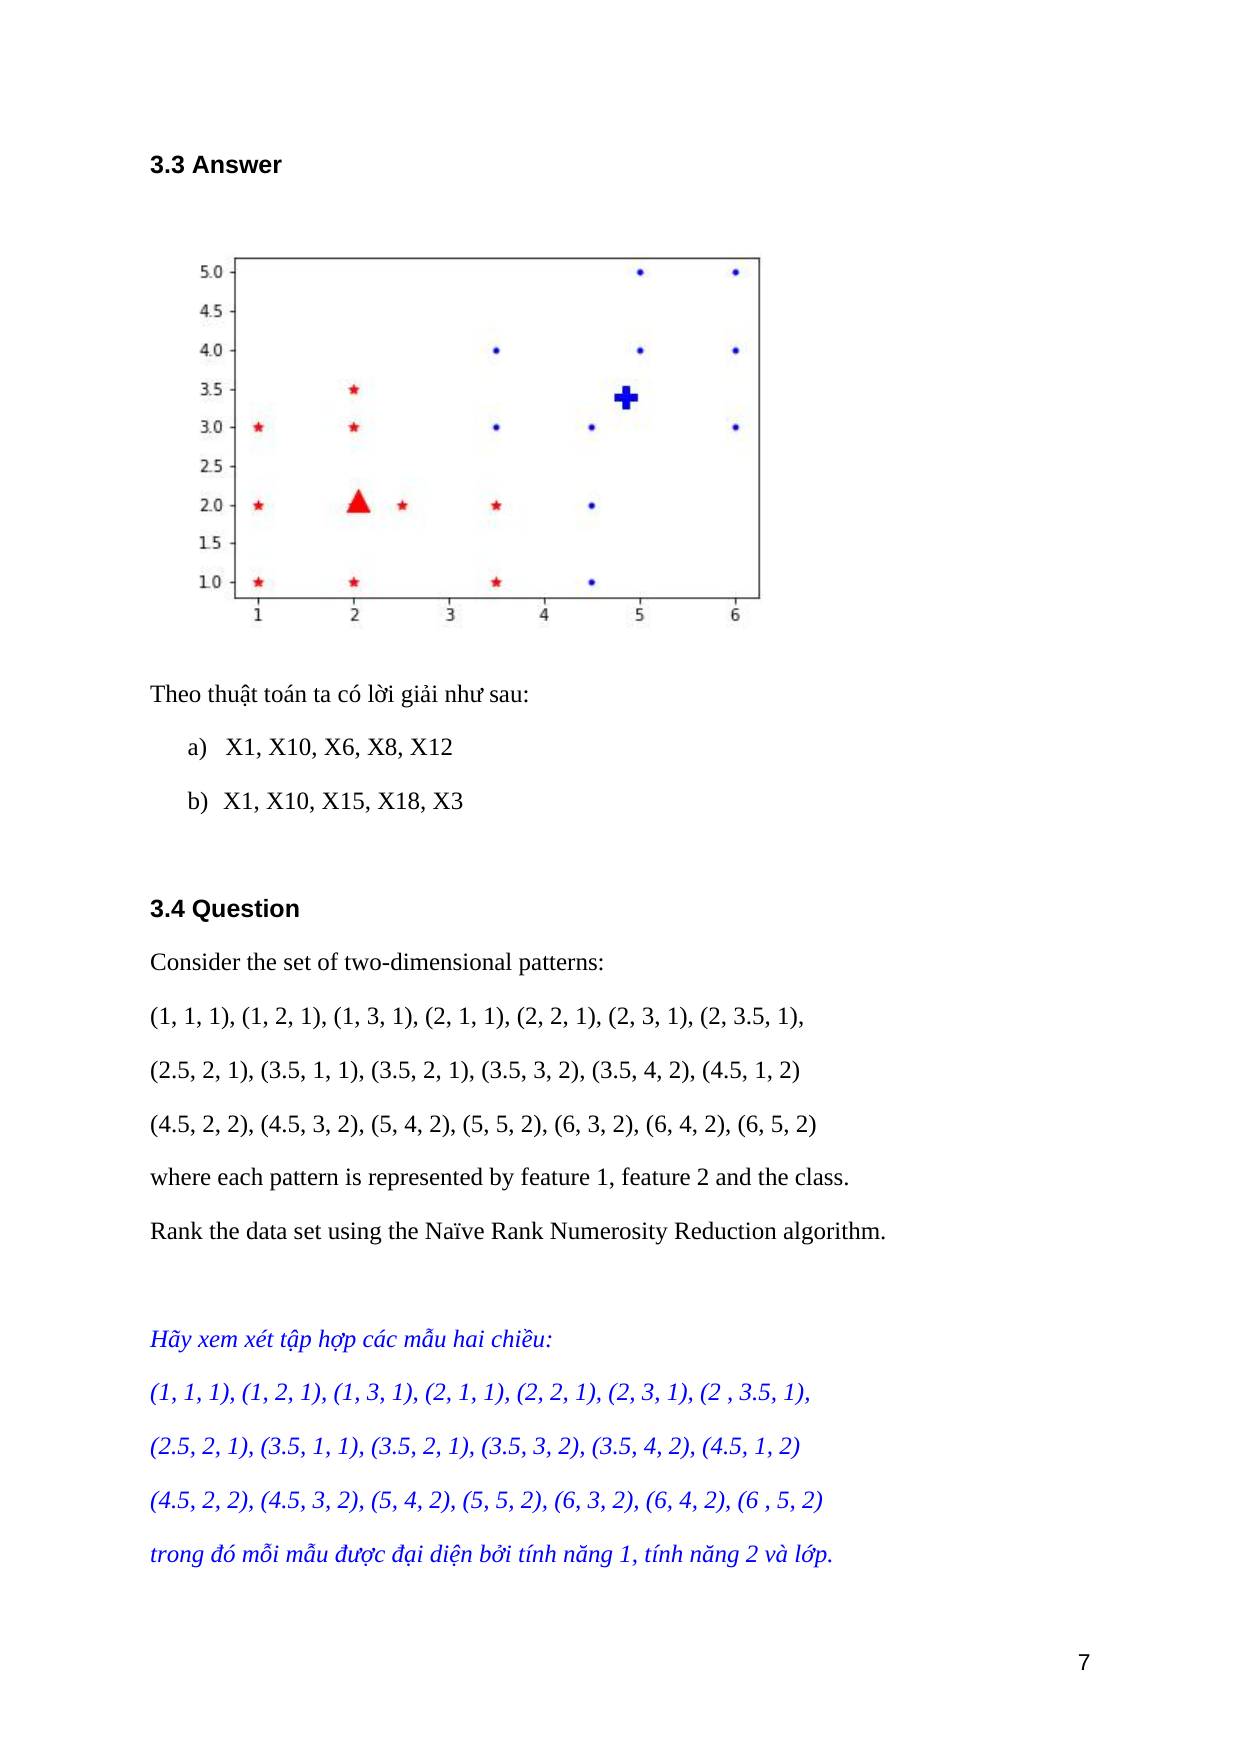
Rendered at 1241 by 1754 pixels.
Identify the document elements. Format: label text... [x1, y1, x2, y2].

text trong đó mỗi mẫu được đại diện bởi tính năng 1, tính năng 2 và lớp. [150, 1539, 1090, 1567]
text b) X1, X10, X15, X18, X3 [187, 786, 1090, 815]
subtitle 3.3 Answer [150, 150, 1090, 179]
text (2.5, 2, 1), (3.5, 1, 1), (3.5, 2, 1), (3.5, 3, 2), (3.5, 4, 2), (4.5, 1, 2) [150, 1431, 1090, 1460]
text Consider the set of two-dimensional patterns: [150, 947, 1090, 976]
text (1, 1, 1), (1, 2, 1), (1, 3, 1), (2, 1, 1), (2, 2, 1), (2, 3, 1), (2 , 3.5, 1), [150, 1377, 1090, 1406]
text where each pattern is represented by feature 1, feature 2 and the class. [150, 1162, 1090, 1191]
text Hãy xem xét tập hợp các mẫu hai chiều: [150, 1324, 1090, 1352]
text (4.5, 2, 2), (4.5, 3, 2), (5, 4, 2), (5, 5, 2), (6, 3, 2), (6, 4, 2), (6, 5, 2) [150, 1109, 1090, 1137]
picture [150, 203, 826, 654]
text a) X1, X10, X6, X8, X12 [187, 732, 1090, 761]
text Rank the data set using the Naïve Rank Numerosity Reduction algorithm. [150, 1216, 1090, 1245]
text (4.5, 2, 2), (4.5, 3, 2), (5, 4, 2), (5, 5, 2), (6, 3, 2), (6, 4, 2), (6 , 5, 2) [150, 1485, 1090, 1514]
text Theo thuật toán ta có lời giải như sau: [150, 679, 1090, 707]
text (2.5, 2, 1), (3.5, 1, 1), (3.5, 2, 1), (3.5, 3, 2), (3.5, 4, 2), (4.5, 1, 2) [150, 1055, 1090, 1084]
text (1, 1, 1), (1, 2, 1), (1, 3, 1), (2, 1, 1), (2, 2, 1), (2, 3, 1), (2, 3.5, 1), [150, 1001, 1090, 1030]
subtitle 3.4 Question [150, 894, 1090, 922]
